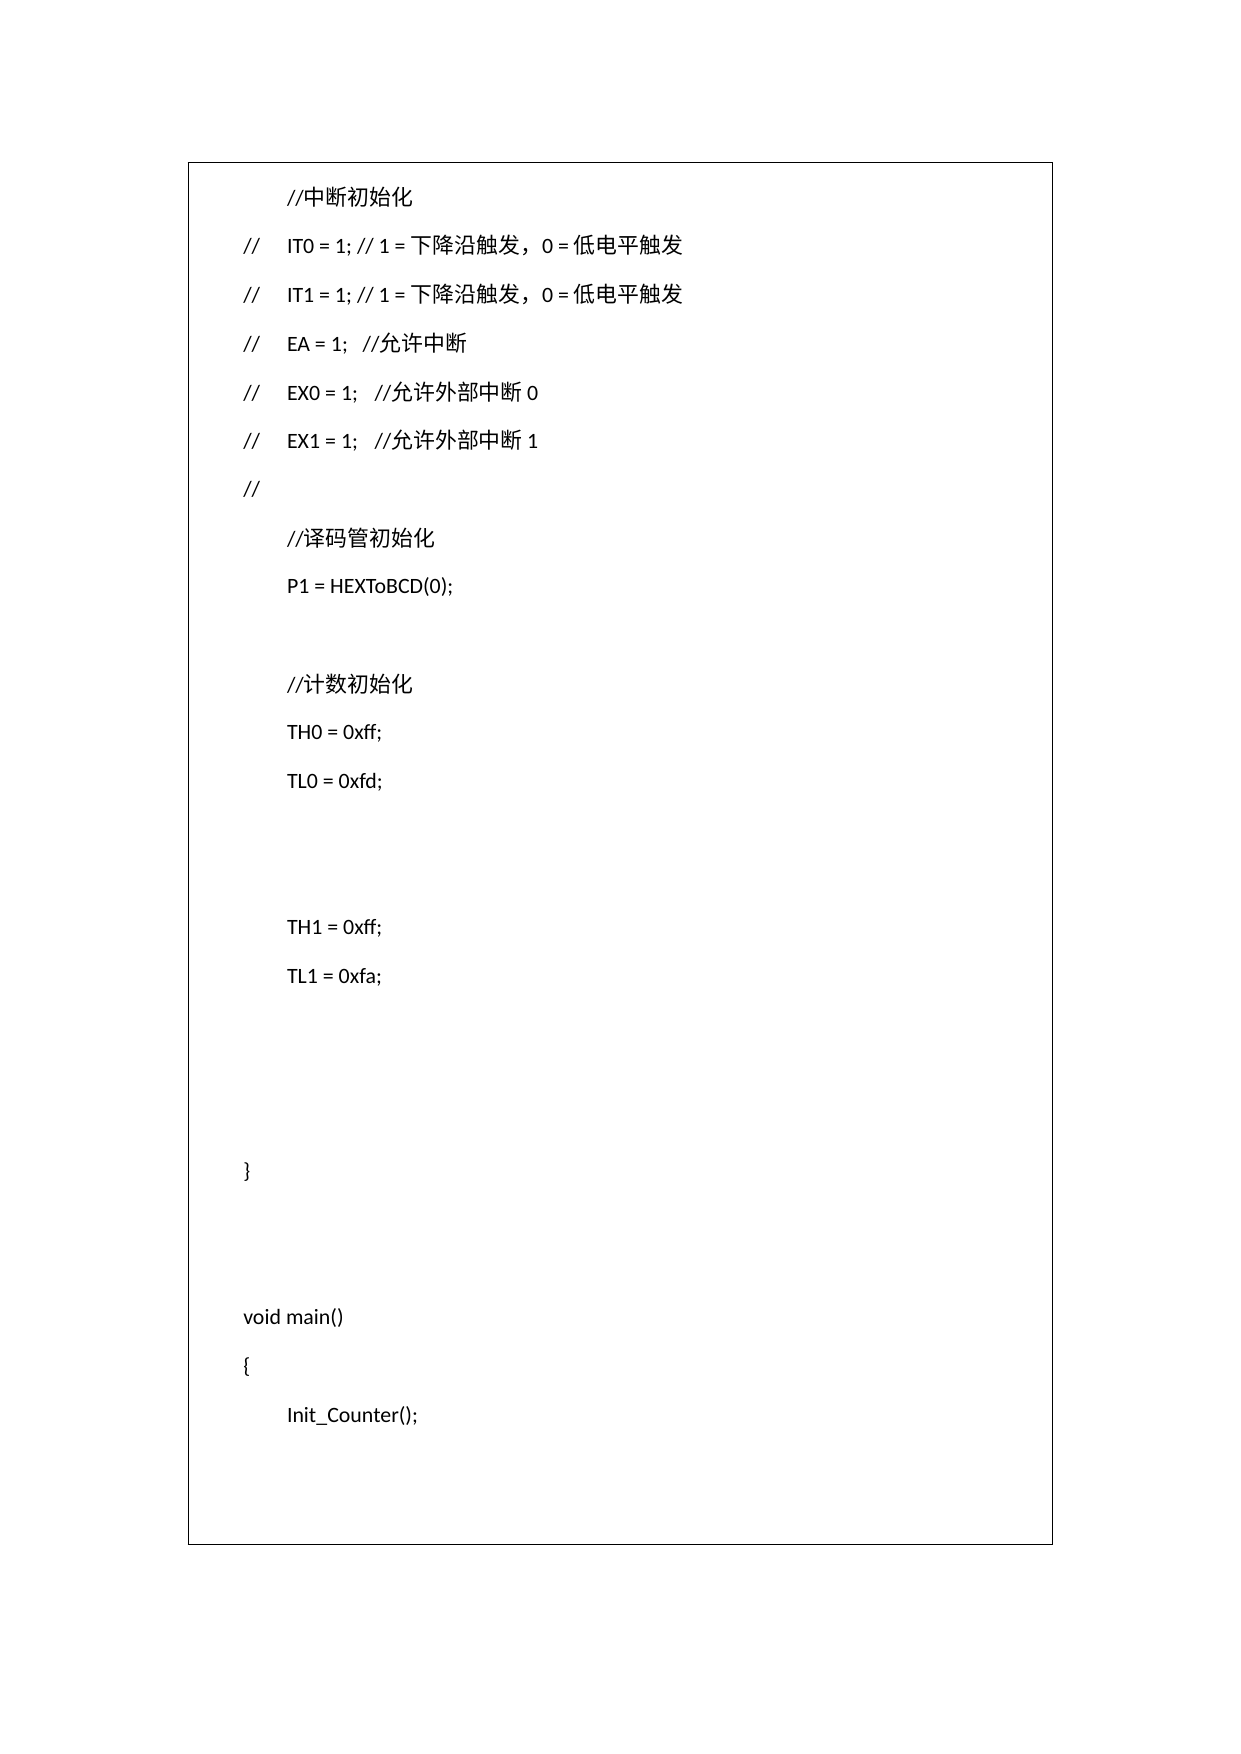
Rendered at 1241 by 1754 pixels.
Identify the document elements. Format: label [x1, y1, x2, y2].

table_header [189, 163, 1052, 1544]
